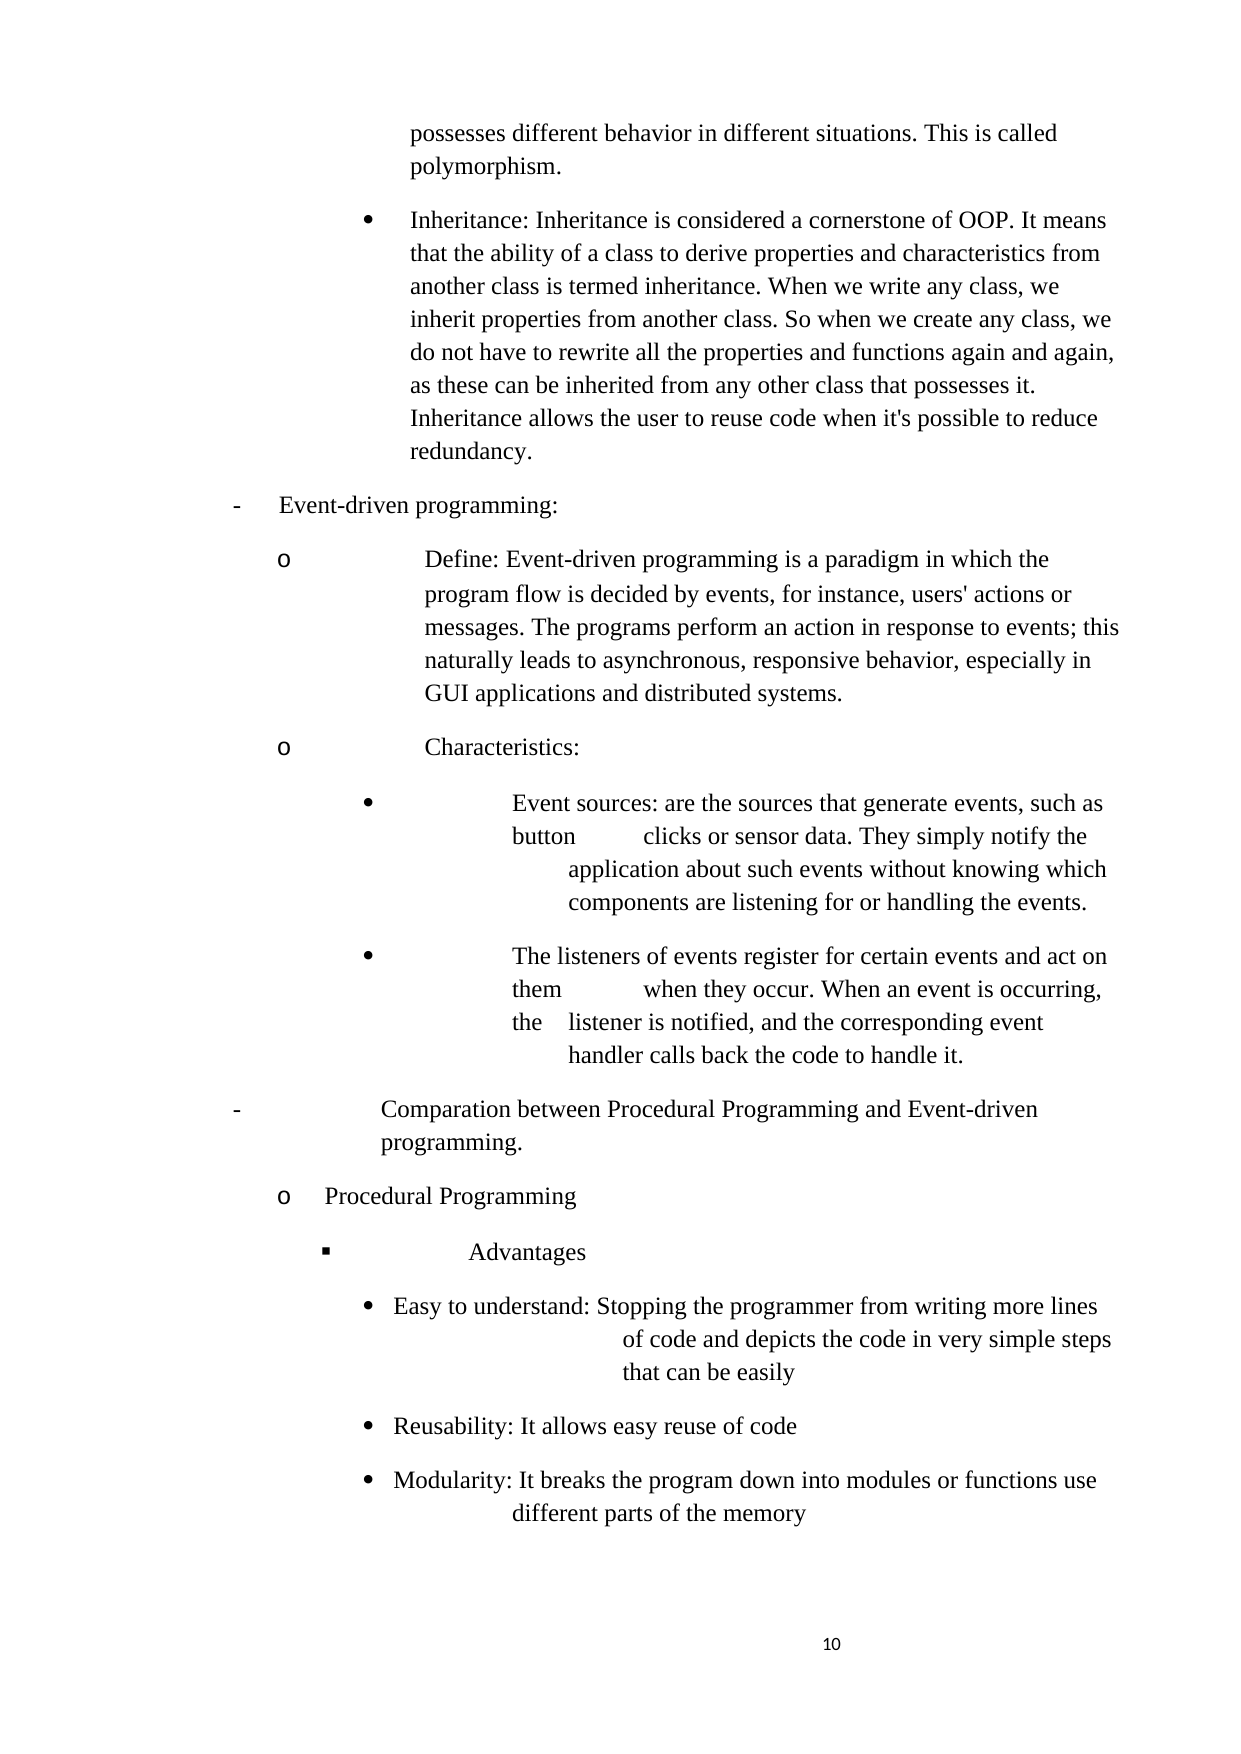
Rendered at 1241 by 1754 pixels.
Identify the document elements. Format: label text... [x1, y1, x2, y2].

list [364, 118, 1122, 180]
list Comparation between Procedural Programming and Event-driven programming. [233, 1094, 1122, 1156]
list Procedural Programming [276, 1181, 1122, 1212]
list Modularity: It breaks the program down into modules or functions use different parts of the memory [364, 1465, 1122, 1526]
list Event-driven programming: [233, 490, 1122, 519]
list Reusability: It allows easy reuse of code [364, 1411, 1122, 1439]
list Define: Event-driven programming is a paradigm in which the program flow is decided by events, for instance, users' actions or messages. The programs perform an action in response to events; this naturally leads to asynchronous, responsive behavior, especially in GUI applications and distributed systems. [276, 544, 1122, 707]
list Characteristics: [276, 732, 1122, 763]
list Event sources: are the sources that generate events, such as button clicks or sensor data. They simply notify the application about such events without knowing which components are listening for or handling the events. [364, 788, 1122, 916]
list Easy to understand: Stopping the programmer from writing more lines of code and depicts the code in very simple steps that can be easily [364, 1291, 1122, 1386]
list The listeners of events register for certain events and act on them when they occur. When an event is occurring, the listener is notified, and the corresponding event handler calls back the code to handle it. [364, 941, 1122, 1069]
list Advantages [320, 1237, 1122, 1266]
list Inheritance: Inheritance is considered a cornerstone of OOP. It means that the ability of a class to derive properties and characteristics from another class is termed inheritance. When we write any class, we inherit properties from another class. So when we create any class, we do not have to rewrite all the properties and functions again and again, as these can be inherited from any other class that possesses it. Inheritance allows the user to reuse code when it's possible to reduce redundancy. [364, 205, 1122, 465]
